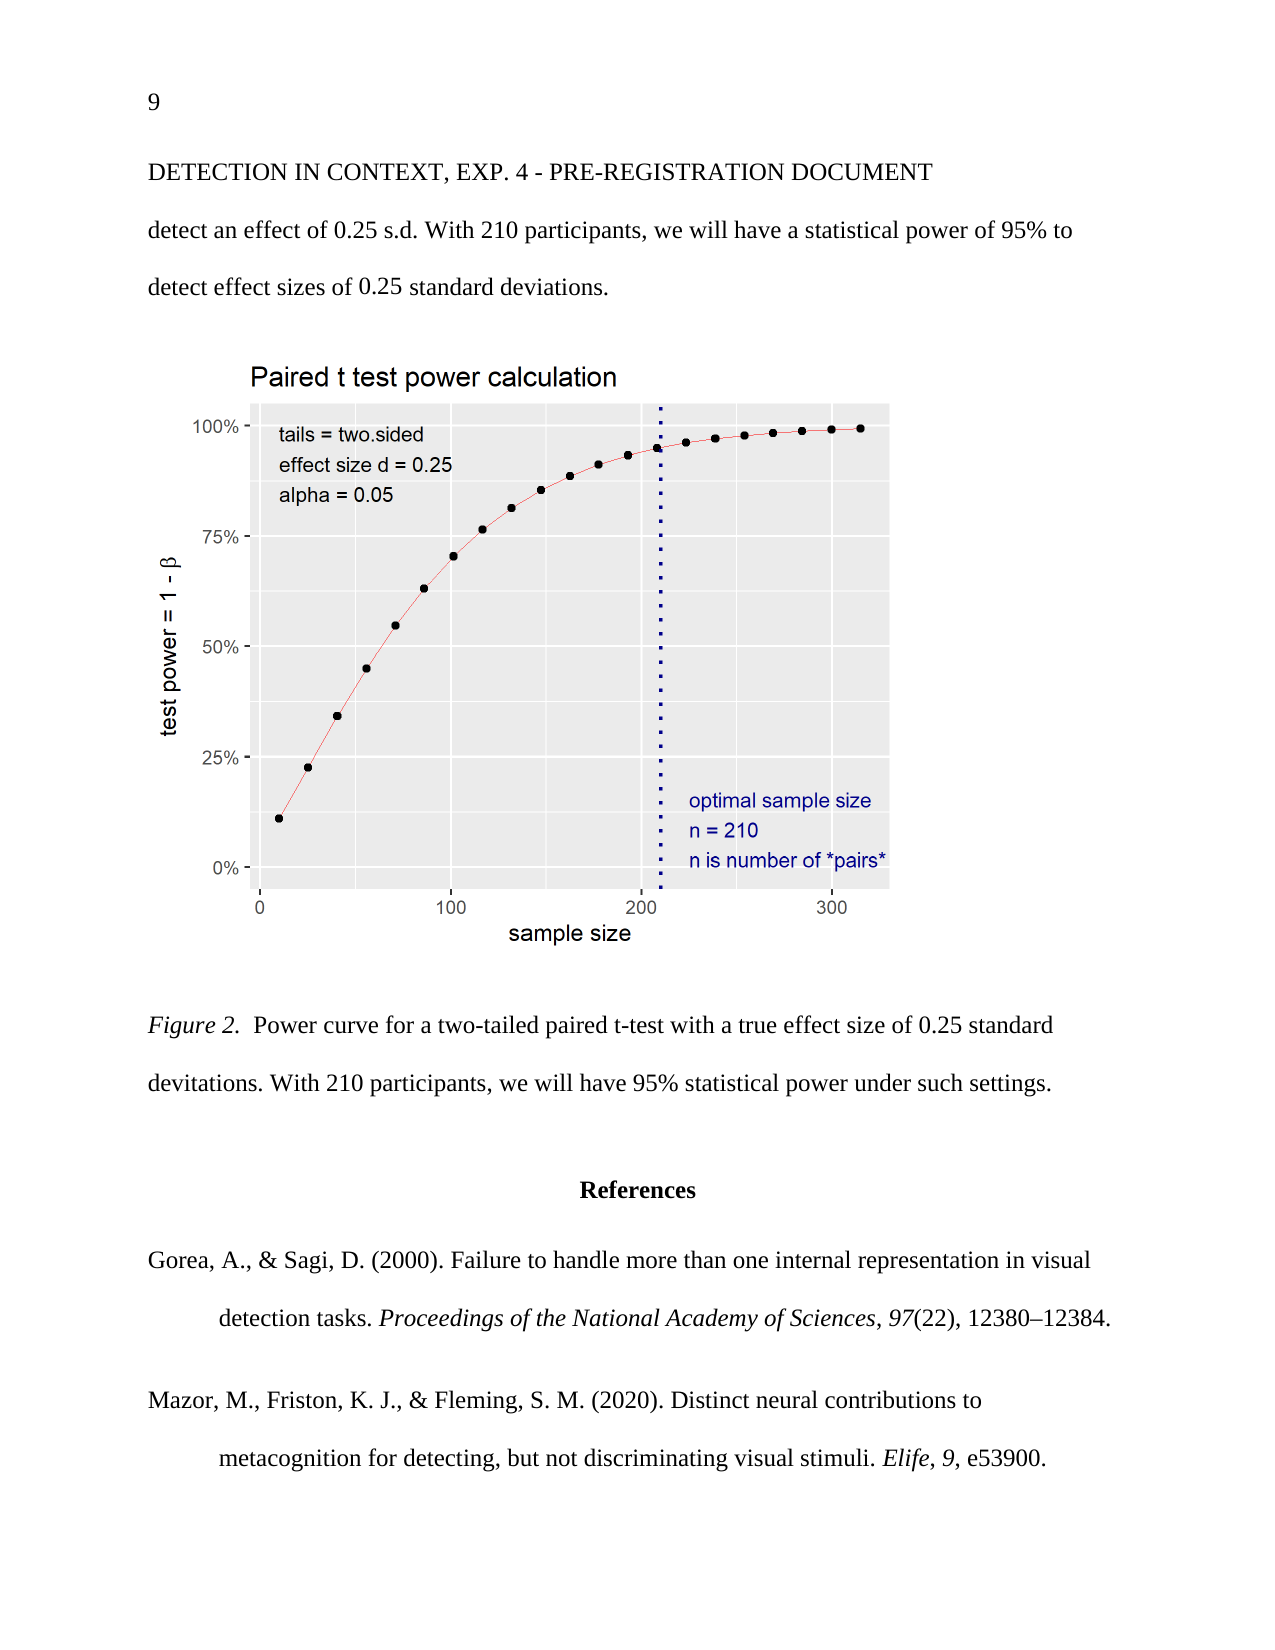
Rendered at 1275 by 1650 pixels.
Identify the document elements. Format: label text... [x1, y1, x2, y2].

subtitle References [148, 1176, 1127, 1204]
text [148, 215, 1127, 301]
picture [147, 355, 901, 957]
text Gorea, A., & Sagi, D. (2000). Failure to handle more than one internal representation in visual detection tasks. Proceedings of the National Academy of Sciences, 97(22), 12380–12384. [148, 1246, 1127, 1332]
text Figure 2. Power curve for a two-tailed paired t-test with a true effect size of 0.25 standard devitations. With 210 participants, we will have 95% statistical power under such settings. [148, 1011, 1127, 1097]
text Mazor, M., Friston, K. J., & Fleming, S. M. (2020). Distinct neural contributions to metacognition for detecting, but not discriminating visual stimuli. Elife, 9, e53900. [148, 1386, 1127, 1472]
